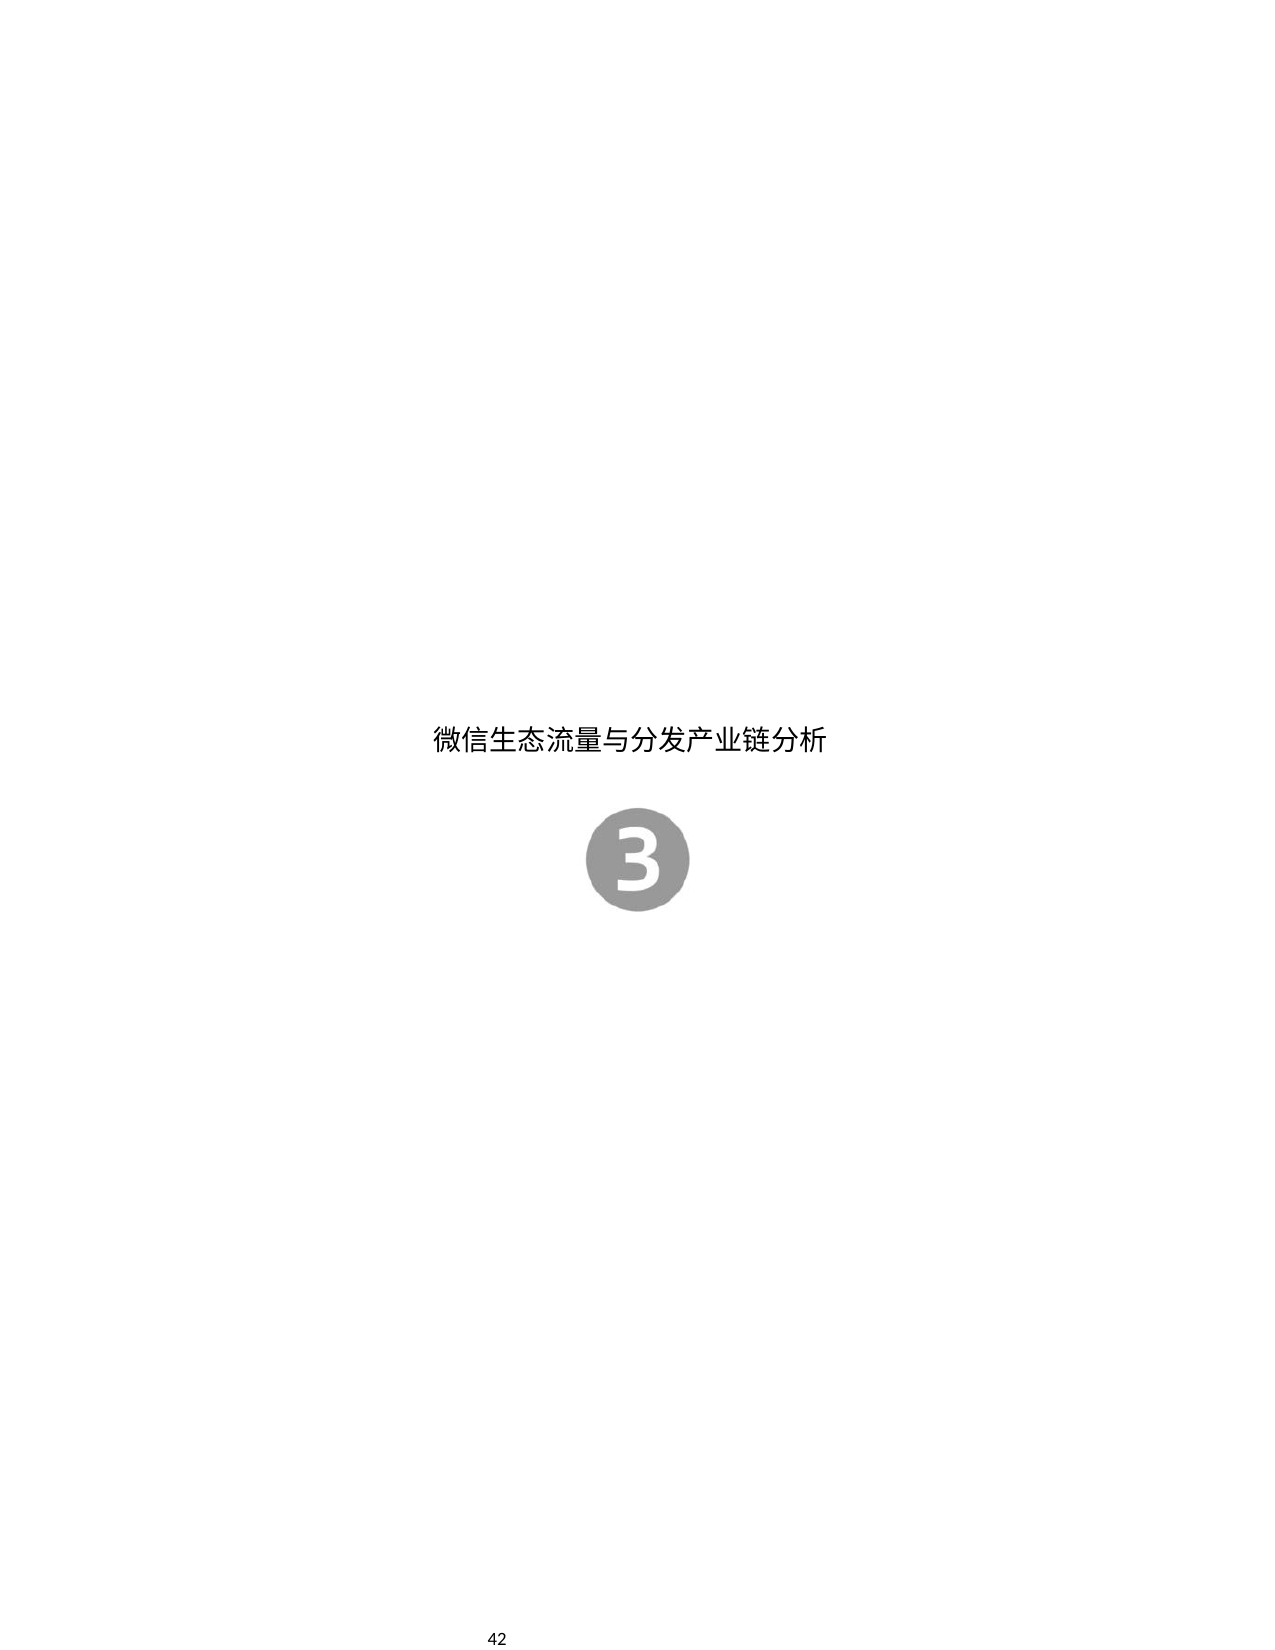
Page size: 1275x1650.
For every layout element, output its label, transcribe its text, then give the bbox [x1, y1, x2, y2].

picture [578, 800, 697, 919]
text 微信生态流量与分发产业链分析 [433, 725, 842, 757]
